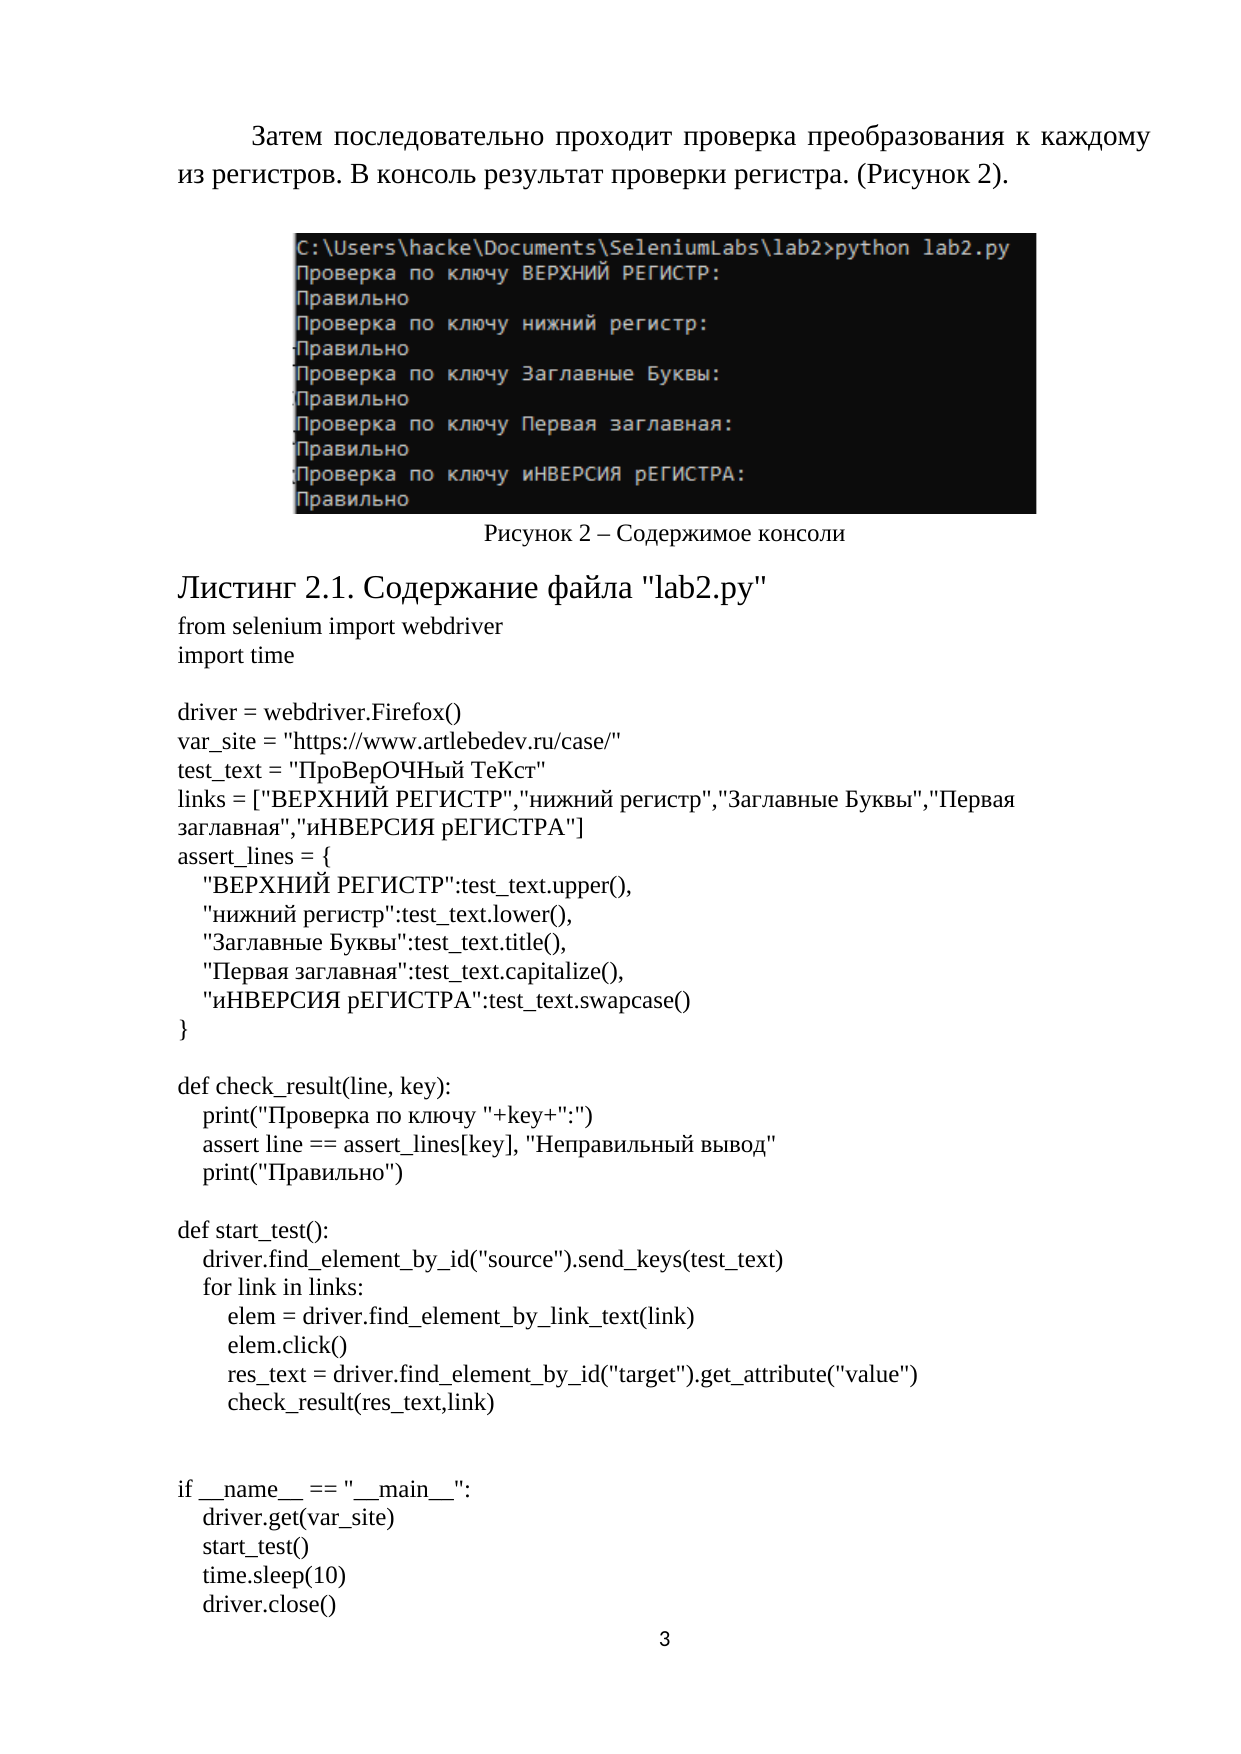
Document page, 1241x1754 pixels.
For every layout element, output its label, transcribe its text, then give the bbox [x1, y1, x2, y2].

text if __name__ == "__main__": [177, 1474, 1152, 1502]
text "нижний регистр":test_text.lower(), [177, 899, 1152, 927]
text Листинг 2.1. Содержание файла "lab2.py" [177, 567, 1152, 606]
text "Первая заглавная":test_text.capitalize(), [177, 956, 1152, 985]
picture [292, 233, 1037, 514]
text test_text = "ПроВерОЧНый ТеКст" [177, 755, 1152, 784]
text driver.get(var_site) [177, 1502, 1152, 1531]
text "иНВЕРСИЯ рЕГИСТРА":test_text.swapcase() [177, 985, 1152, 1014]
text def start_test(): [177, 1215, 1152, 1244]
text "ВЕРХНИЙ РЕГИСТР":test_text.upper(), [177, 870, 1152, 899]
text for link in links: [177, 1272, 1152, 1301]
text } [177, 1014, 1152, 1042]
text print("Правильно") [177, 1157, 1152, 1186]
text Рисунок 2 – Содержимое консоли [177, 518, 1152, 546]
text def check_result(line, key): [177, 1071, 1152, 1100]
text Затем последовательно проходит проверка преобразования к каждому из регистров. В консоль результат проверки регистра. (Рисунок 2). [177, 118, 1152, 190]
text elem = driver.find_element_by_link_text(link) [177, 1301, 1152, 1330]
text start_test() [177, 1531, 1152, 1560]
text driver.find_element_by_id("source").send_keys(test_text) [177, 1244, 1152, 1272]
text res_text = driver.find_element_by_id("target").get_attribute("value") [177, 1359, 1152, 1387]
text print("Проверка по ключу "+key+":") [177, 1100, 1152, 1129]
text var_site = "https://www.artlebedev.ru/case/" [177, 726, 1152, 755]
text assert_lines = { [177, 841, 1152, 870]
text driver.close() [177, 1589, 1152, 1617]
text assert line == assert_lines[key], "Неправильный вывод" [177, 1129, 1152, 1157]
text links = ["ВЕРХНИЙ РЕГИСТР","нижний регистр","Заглавные Буквы","Первая заглавная","иНВЕРСИЯ рЕГИСТРА"] [177, 784, 1152, 841]
text time.sleep(10) [177, 1560, 1152, 1589]
text import time [177, 640, 1152, 669]
text check_result(res_text,link) [177, 1387, 1152, 1416]
text driver = webdriver.Firefox() [177, 697, 1152, 726]
text "Заглавные Буквы":test_text.title(), [177, 927, 1152, 956]
text from selenium import webdriver [177, 611, 1152, 640]
text elem.click() [177, 1330, 1152, 1359]
